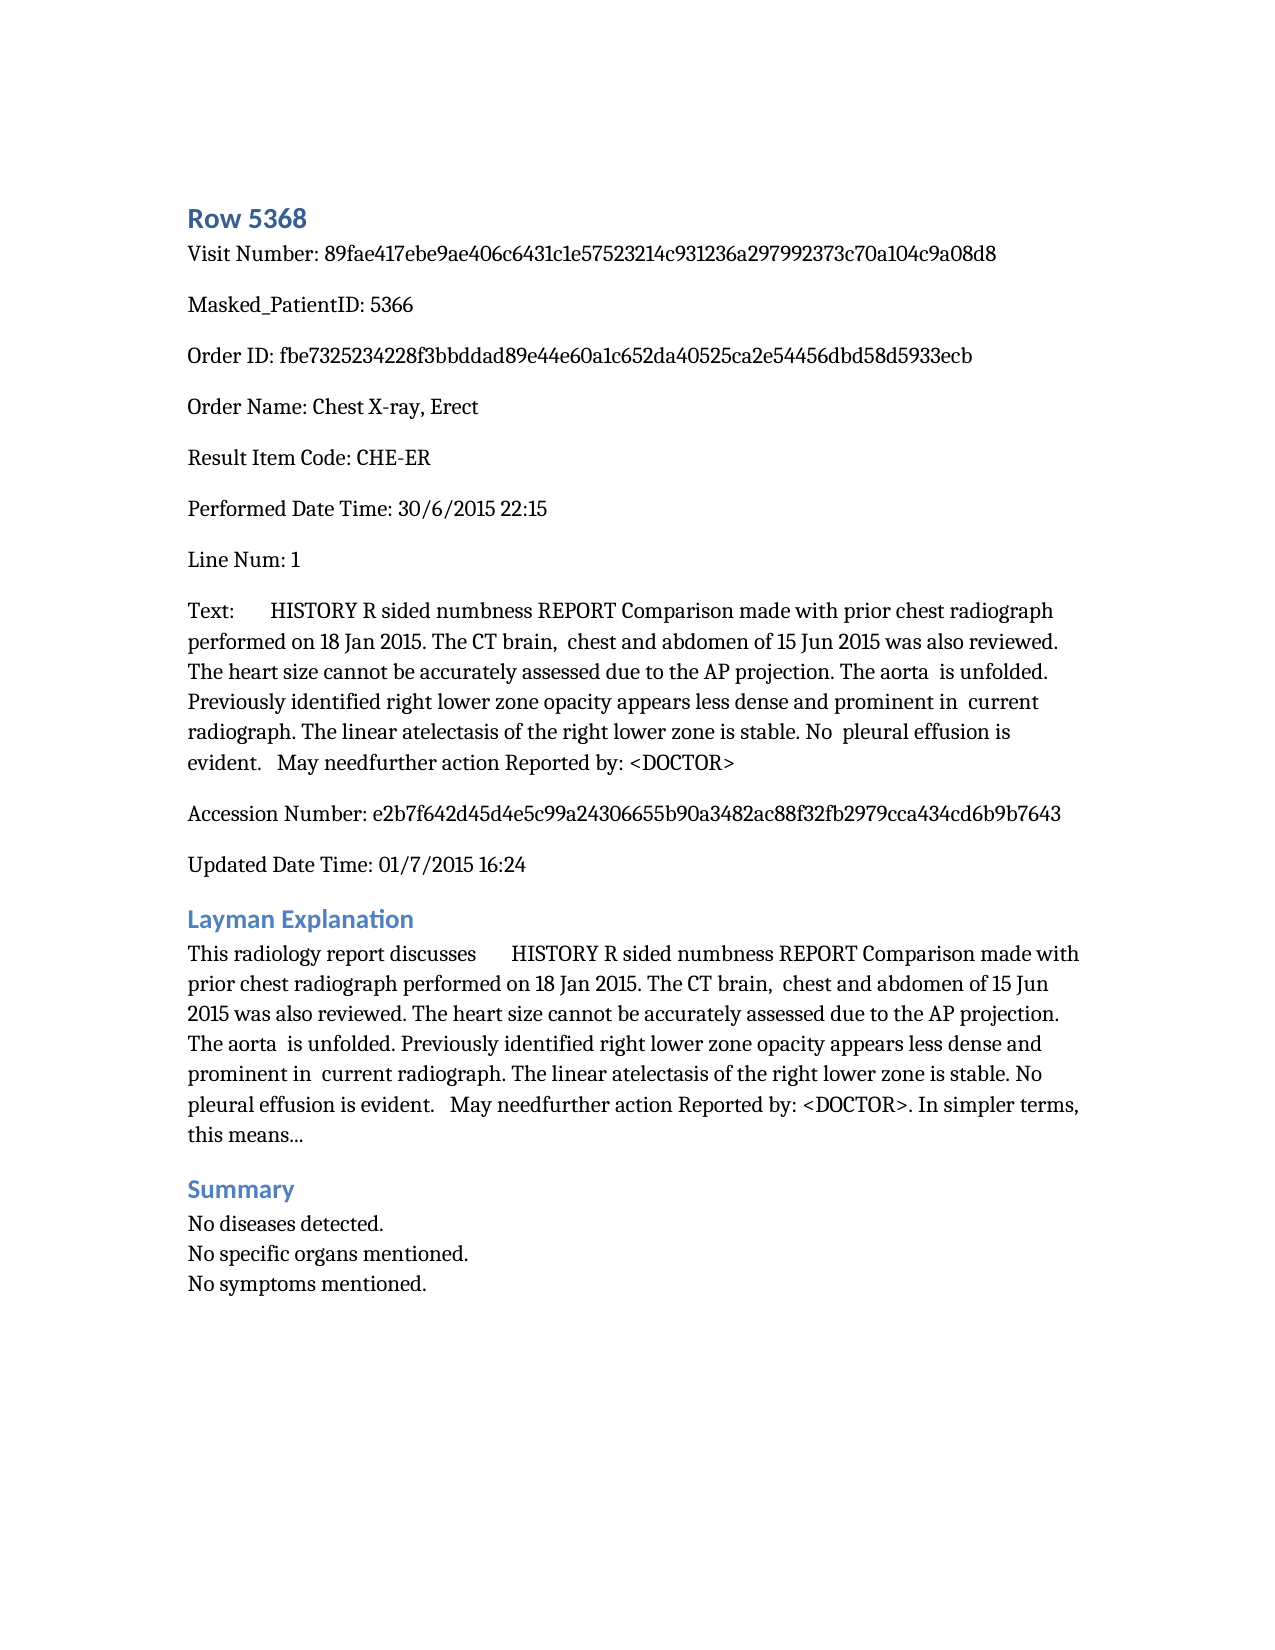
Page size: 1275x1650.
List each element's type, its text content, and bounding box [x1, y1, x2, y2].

subtitle Row 5368 [187, 200, 1087, 236]
text Order Name: Chest X-ray, Erect [187, 394, 1087, 420]
subtitle Summary [187, 1173, 1087, 1206]
text Result Item Code: CHE-ER [187, 445, 1087, 471]
text Updated Date Time: 01/7/2015 16:24 [187, 851, 1087, 878]
subtitle Layman Explanation [187, 902, 1087, 935]
text This radiology report discusses HISTORY R sided numbness REPORT Comparison made with prior chest radiograph performed on 18 Jan 2015. The CT brain, chest and abdomen of 15 Jun 2015 was also reviewed. The heart size cannot be accurately assessed due to the AP projection. The aorta is unfolded. Previously identified right lower zone opacity appears less dense and prominent in current radiograph. The linear atelectasis of the right lower zone is stable. No pleural effusion is evident. May needfurther action Reported by: <DOCTOR>. In simpler terms, this means... [187, 940, 1087, 1148]
text No diseases detected. No specific organs mentioned. No symptoms mentioned. [187, 1211, 1087, 1297]
text Visit Number: 89fae417ebe9ae406c6431c1e57523214c931236a297992373c70a104c9a08d8 [187, 241, 1087, 267]
text Text: HISTORY R sided numbness REPORT Comparison made with prior chest radiograph performed on 18 Jan 2015. The CT brain, chest and abdomen of 15 Jun 2015 was also reviewed. The heart size cannot be accurately assessed due to the AP projection. The aorta is unfolded. Previously identified right lower zone opacity appears less dense and prominent in current radiograph. The linear atelectasis of the right lower zone is stable. No pleural effusion is evident. May needfurther action Reported by: <DOCTOR> [187, 598, 1087, 776]
text Accession Number: e2b7f642d45d4e5c99a24306655b90a3482ac88f32fb2979cca434cd6b9b7643 [187, 800, 1087, 827]
text Line Num: 1 [187, 547, 1087, 573]
text Order ID: fbe7325234228f3bbddad89e44e60a1c652da40525ca2e54456dbd58d5933ecb [187, 343, 1087, 369]
text Performed Date Time: 30/6/2015 22:15 [187, 496, 1087, 522]
text Masked_PatientID: 5366 [187, 292, 1087, 318]
